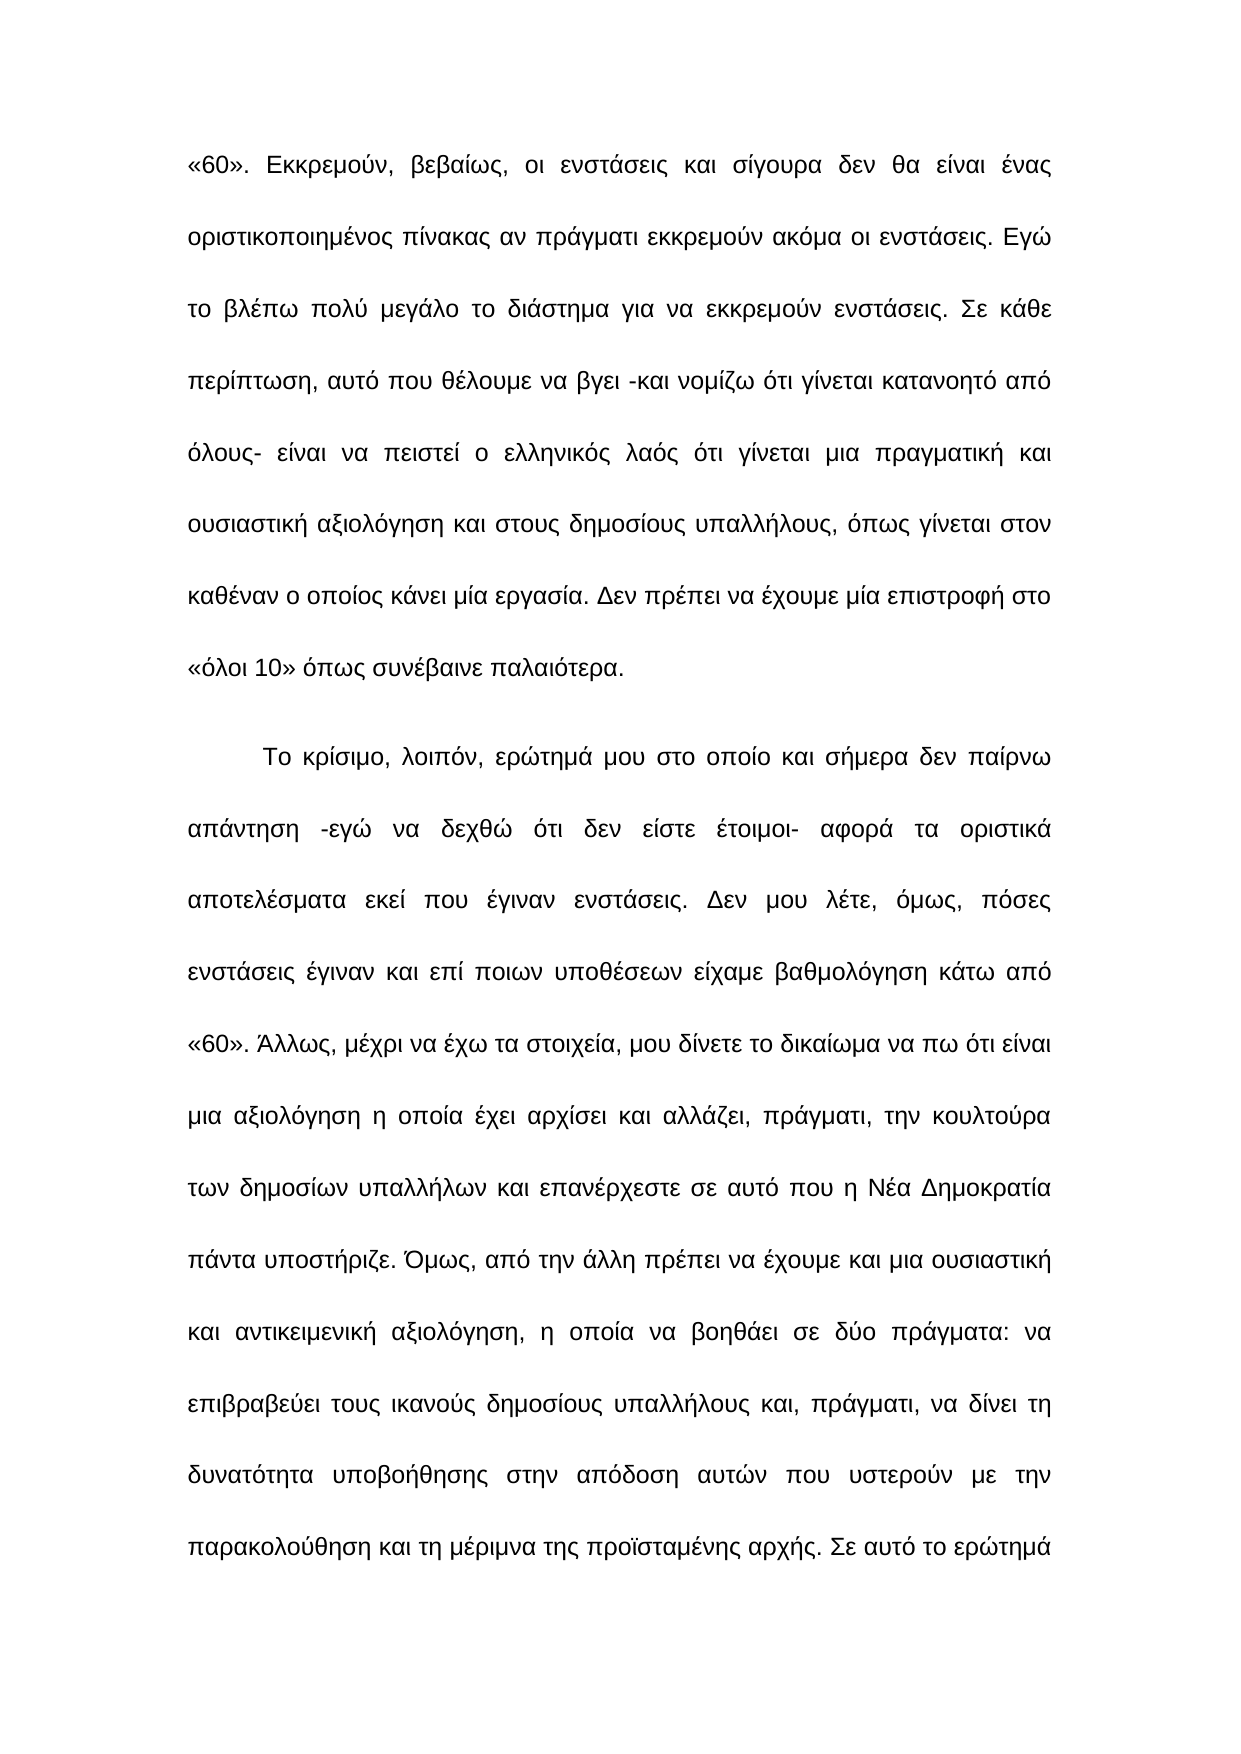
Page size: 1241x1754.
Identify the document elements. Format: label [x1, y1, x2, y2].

text [187, 742, 1053, 1561]
text [187, 150, 1053, 682]
